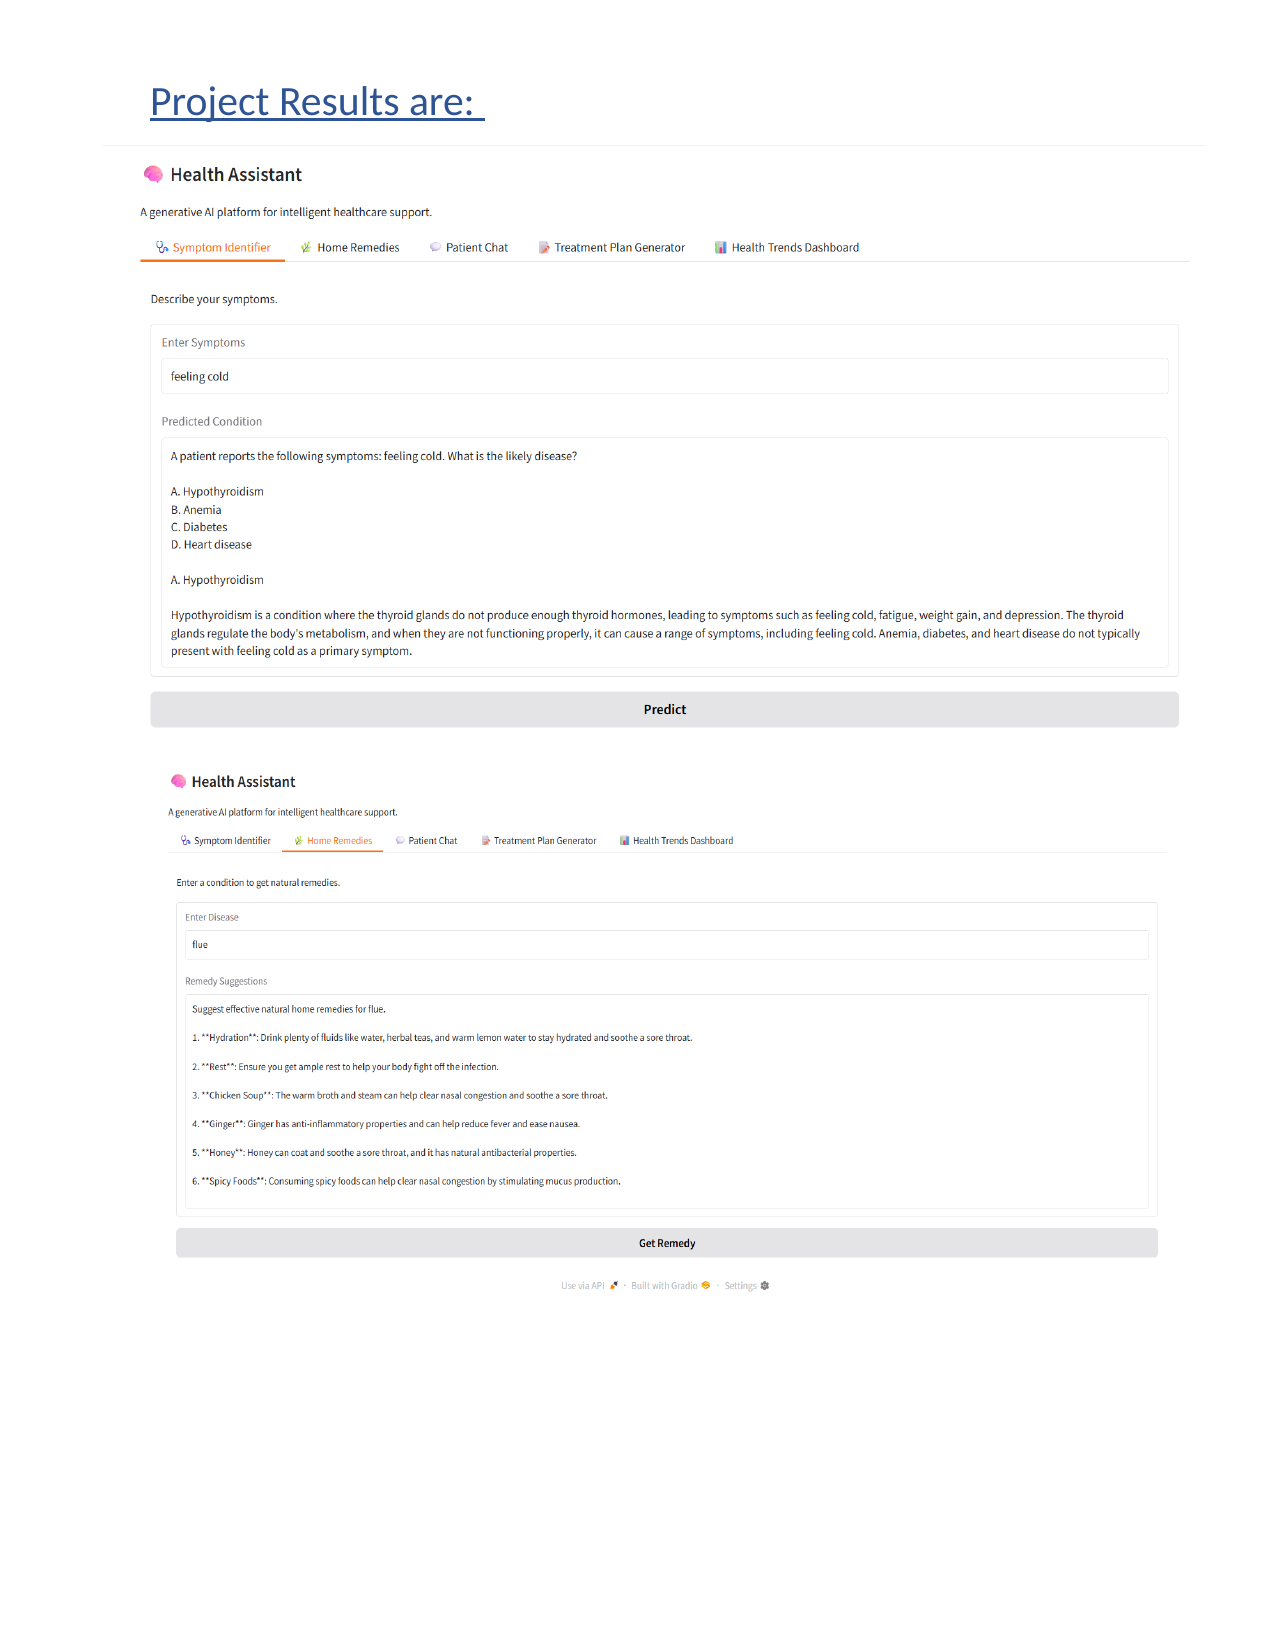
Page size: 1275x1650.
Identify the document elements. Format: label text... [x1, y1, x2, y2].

picture [103, 141, 1207, 744]
subtitle Project Results are: [150, 75, 1125, 126]
picture [150, 764, 1177, 1302]
